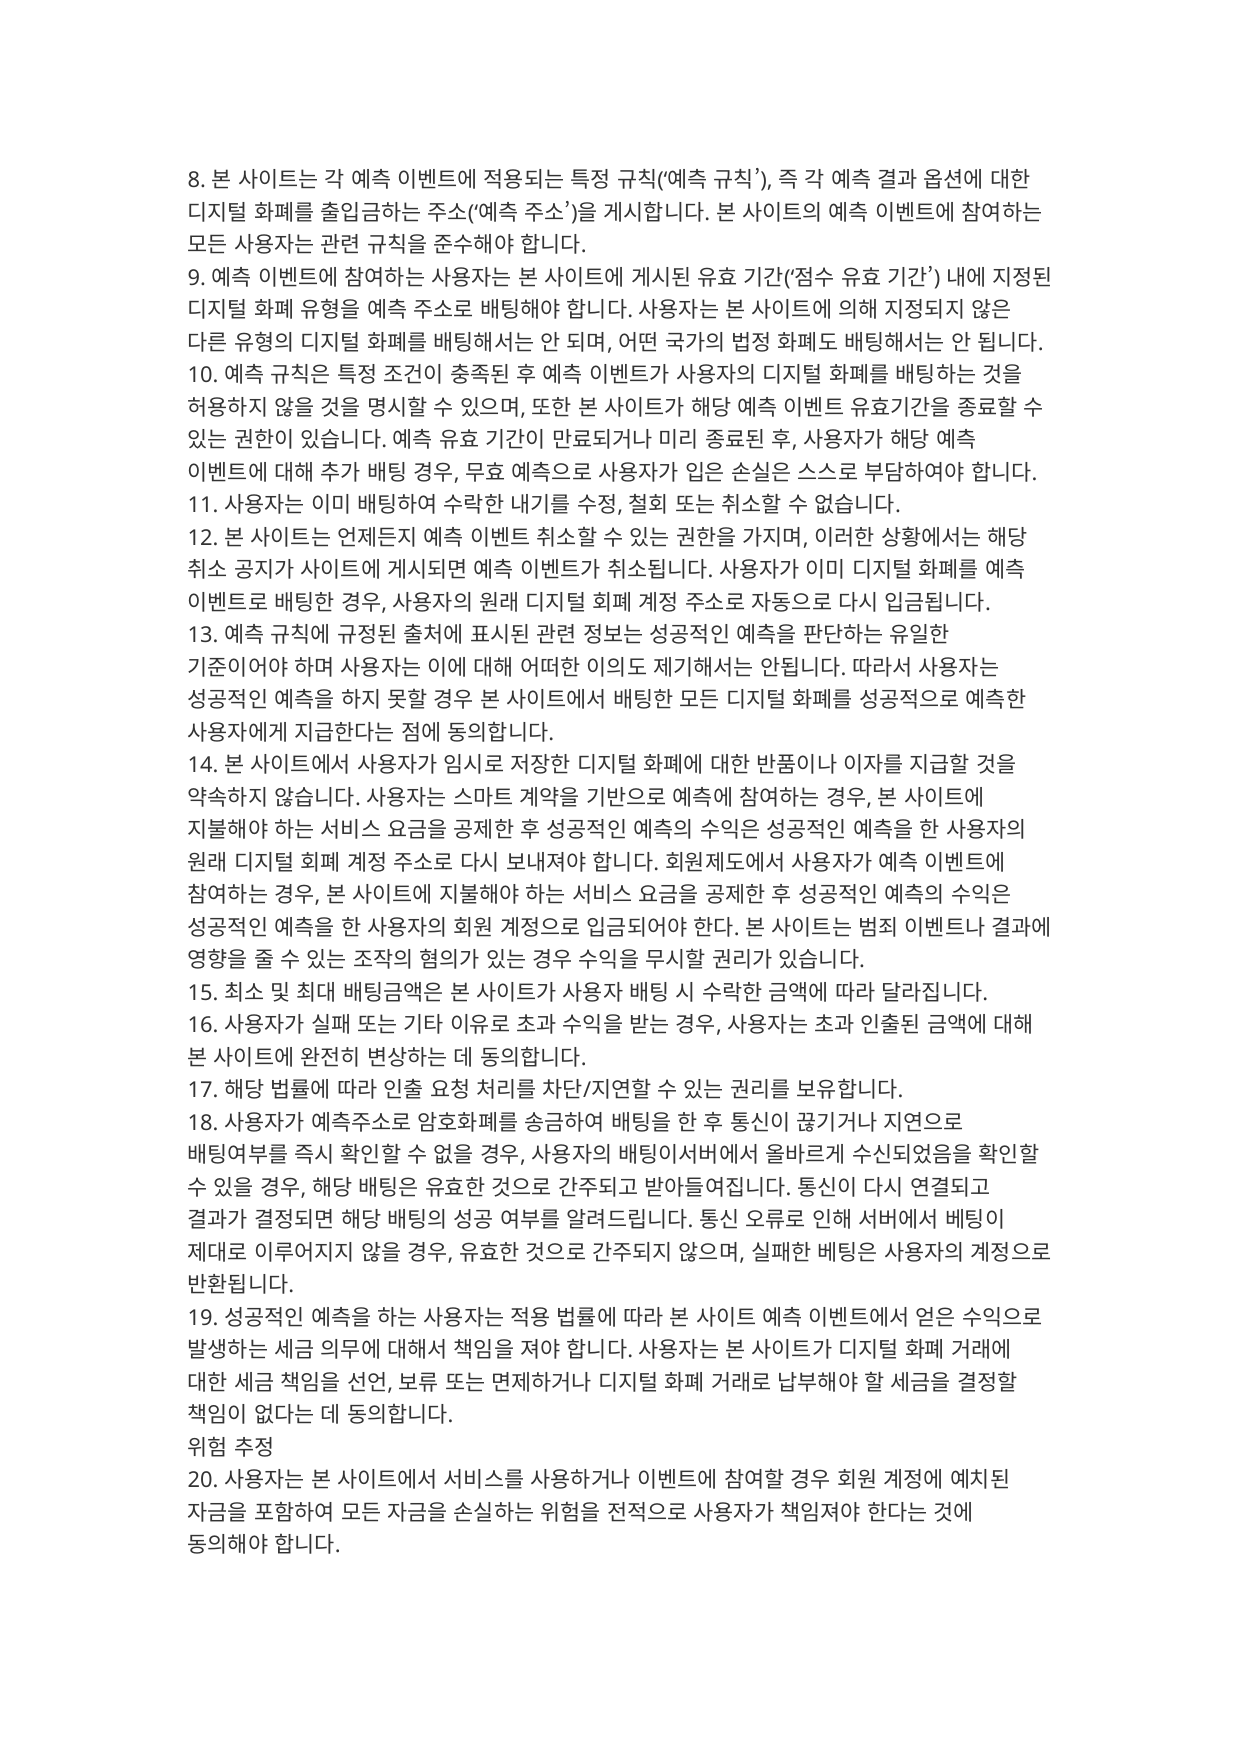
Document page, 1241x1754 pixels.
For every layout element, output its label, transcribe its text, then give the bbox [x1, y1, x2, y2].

text 17. 해당 법률에 따라 인출 요청 처리를 차단/지연할 수 있는 권리를 보유합니다. [187, 1072, 1053, 1104]
text 12. 본 사이트는 언제든지 예측 이벤트 취소할 수 있는 권한을 가지며, 이러한 상황에서는 해당 취소 공지가 사이트에 게시되면 예측 이벤트가 취소됩니다. 사용자가 이미 디지털 화폐를 예측 이벤트로 배팅한 경우, 사용자의 원래 디지털 회폐 계정 주소로 자동으로 다시 입금됩니다. [187, 519, 1053, 617]
text 10. 예측 규칙은 특정 조건이 충족된 후 예측 이벤트가 사용자의 디지털 화폐를 배팅하는 것을 허용하지 않을 것을 명시할 수 있으며, 또한 본 사이트가 해당 예측 이벤트 유효기간을 종료할 수 있는 권한이 있습니다. 예측 유효 기간이 만료되거나 미리 종료된 후, 사용자가 해당 예측 이벤트에 대해 추가 배팅 경우, 무효 예측으로 사용자가 입은 손실은 스스로 부담하여야 합니다. [187, 357, 1053, 487]
text 위험 추정 [187, 1429, 1053, 1462]
text 11. 사용자는 이미 배팅하여 수락한 내기를 수정, 철회 또는 취소할 수 없습니다. [187, 487, 1053, 519]
text 13. 예측 규칙에 규정된 출처에 표시된 관련 정보는 성공적인 예측을 판단하는 유일한 기준이어야 하며 사용자는 이에 대해 어떠한 이의도 제기해서는 안됩니다. 따라서 사용자는 성공적인 예측을 하지 못할 경우 본 사이트에서 배팅한 모든 디지털 화폐를 성공적으로 예측한 사용자에게 지급한다는 점에 동의합니다. [187, 617, 1053, 747]
text 19. 성공적인 예측을 하는 사용자는 적용 법률에 따라 본 사이트 예측 이벤트에서 얻은 수익으로 발생하는 세금 의무에 대해서 책임을 져야 합니다. 사용자는 본 사이트가 디지털 화폐 거래에 대한 세금 책임을 선언, 보류 또는 면제하거나 디지털 화폐 거래로 납부해야 할 세금을 결정할 책임이 없다는 데 동의합니다. [187, 1299, 1053, 1429]
text 8. 본 사이트는 각 예측 이벤트에 적용되는 특정 규칙(‘예측 규칙’), 즉 각 예측 결과 옵션에 대한 디지털 화폐를 출입금하는 주소(‘예측 주소’)을 게시합니다. 본 사이트의 예측 이벤트에 참여하는 모든 사용자는 관련 규칙을 준수해야 합니다. [187, 162, 1053, 259]
text 16. 사용자가 실패 또는 기타 이유로 초과 수익을 받는 경우, 사용자는 초과 인출된 금액에 대해 본 사이트에 완전히 변상하는 데 동의합니다. [187, 1007, 1053, 1072]
text 9. 예측 이벤트에 참여하는 사용자는 본 사이트에 게시된 유효 기간(‘점수 유효 기간’) 내에 지정된 디지털 화폐 유형을 예측 주소로 배팅해야 합니다. 사용자는 본 사이트에 의해 지정되지 않은 다른 유형의 디지털 화폐를 배팅해서는 안 되며, 어떤 국가의 법정 화폐도 배팅해서는 안 됩니다. [187, 259, 1053, 357]
text 14. 본 사이트에서 사용자가 임시로 저장한 디지털 화폐에 대한 반품이나 이자를 지급할 것을 약속하지 않습니다. 사용자는 스마트 계약을 기반으로 예측에 참여하는 경우, 본 사이트에 지불해야 하는 서비스 요금을 공제한 후 성공적인 예측의 수익은 성공적인 예측을 한 사용자의 원래 디지털 회폐 계정 주소로 다시 보내져야 합니다. 회원제도에서 사용자가 예측 이벤트에 참여하는 경우, 본 사이트에 지불해야 하는 서비스 요금을 공제한 후 성공적인 예측의 수익은 성공적인 예측을 한 사용자의 회원 계정으로 입금되어야 한다. 본 사이트는 범죄 이벤트나 결과에 영향을 줄 수 있는 조작의 혐의가 있는 경우 수익을 무시할 권리가 있습니다. [187, 747, 1053, 974]
text 18. 사용자가 예측주소로 암호화폐를 송금하여 배팅을 한 후 통신이 끊기거나 지연으로 배팅여부를 즉시 확인할 수 없을 경우, 사용자의 배팅이서버에서 올바르게 수신되었음을 확인할 수 있을 경우, 해당 배팅은 유효한 것으로 간주되고 받아들여집니다. 통신이 다시 연결되고 결과가 결정되면 해당 배팅의 성공 여부를 알려드립니다. 통신 오류로 인해 서버에서 베팅이 제대로 이루어지지 않을 경우, 유효한 것으로 간주되지 않으며, 실패한 베팅은 사용자의 계정으로 반환됩니다. [187, 1104, 1053, 1299]
text 20. 사용자는 본 사이트에서 서비스를 사용하거나 이벤트에 참여할 경우 회원 계정에 예치된 자금을 포함하여 모든 자금을 손실하는 위험을 전적으로 사용자가 책임져야 한다는 것에 동의해야 합니다. [187, 1462, 1053, 1559]
text 15. 최소 및 최대 배팅금액은 본 사이트가 사용자 배팅 시 수락한 금액에 따라 달라집니다. [187, 974, 1053, 1007]
